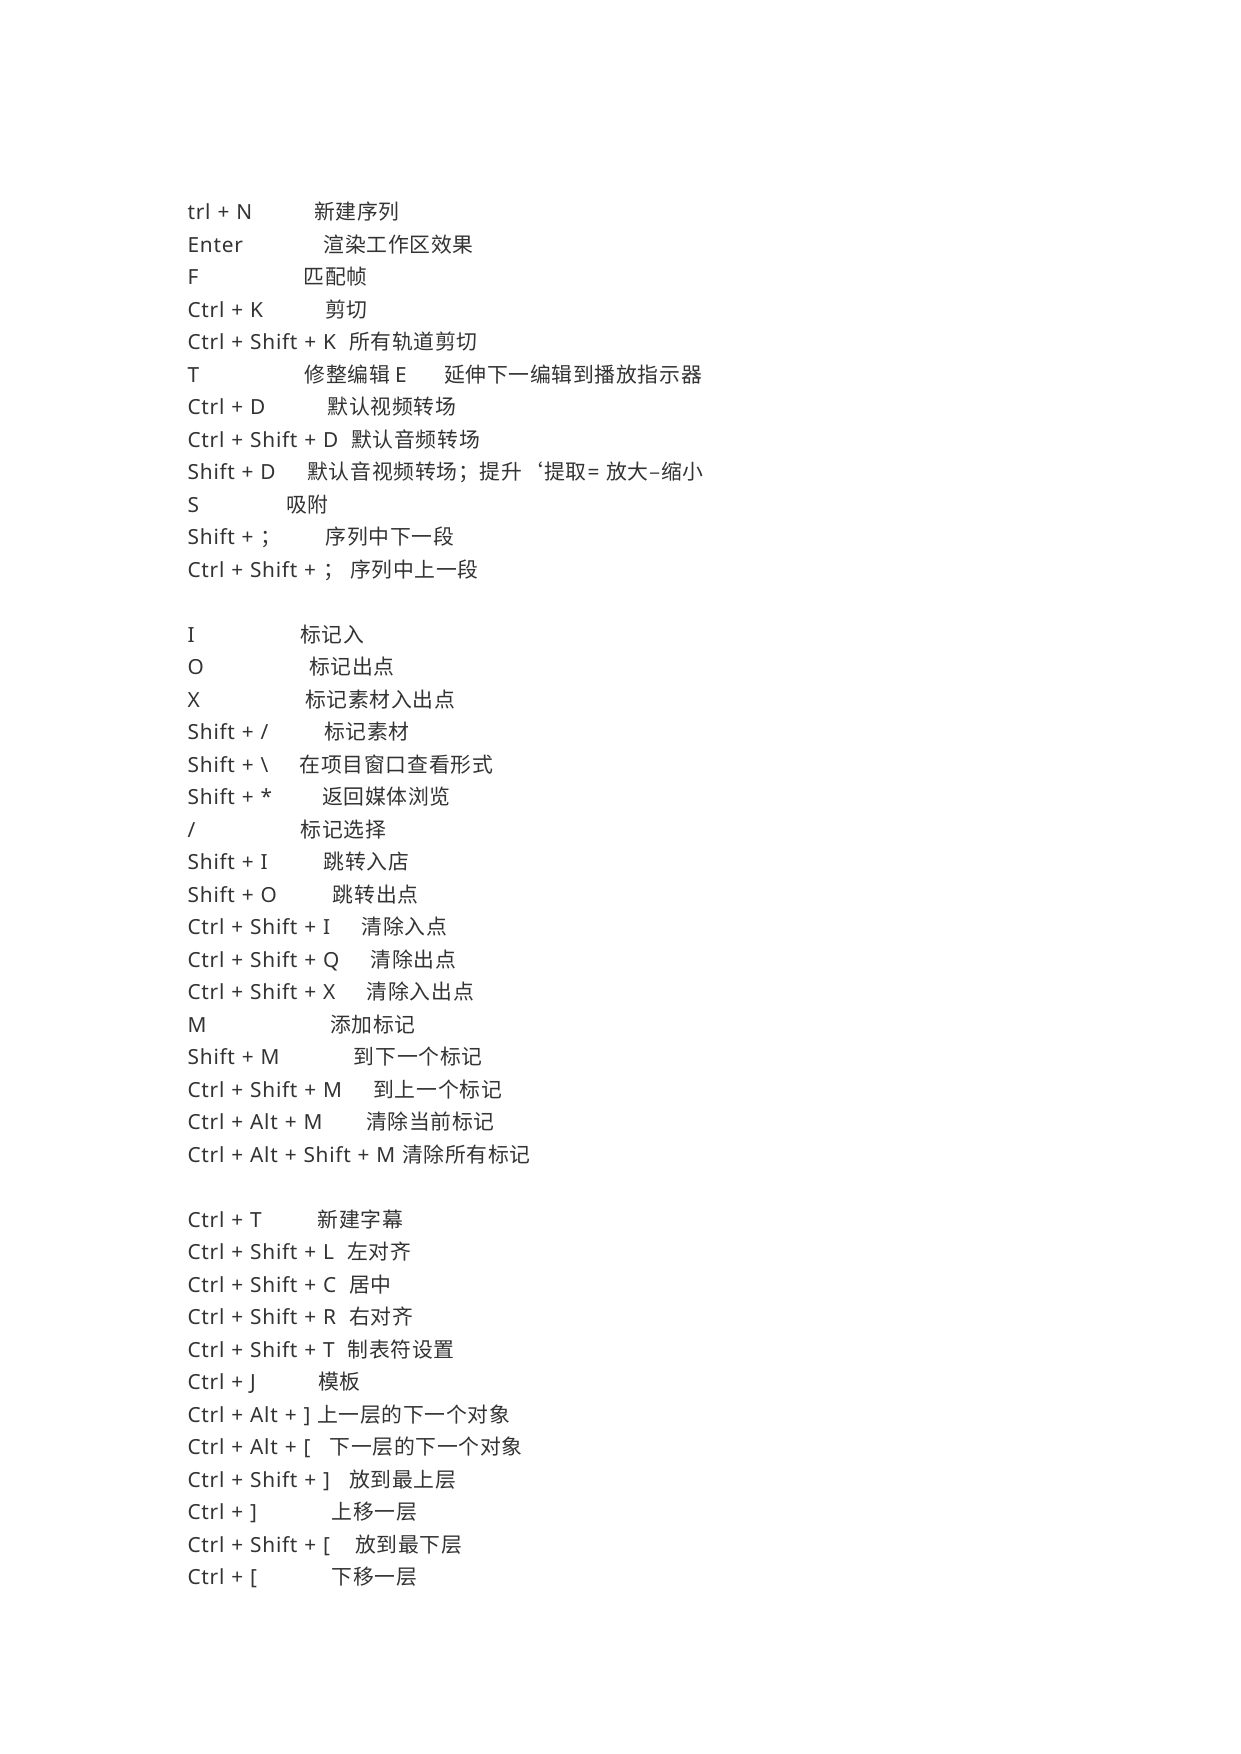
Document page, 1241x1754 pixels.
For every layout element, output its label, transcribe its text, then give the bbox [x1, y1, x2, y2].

text Shift + \ 在项目窗口查看形式 [187, 747, 1053, 779]
text X 标记素材入出点 [187, 682, 1053, 714]
text Ctrl + K 剪切 [187, 292, 1053, 324]
text Ctrl + Shift + M 到上一个标记 [187, 1072, 1053, 1104]
text Ctrl + Shift + L 左对齐 [187, 1234, 1053, 1267]
text Ctrl + D 默认视频转场 [187, 389, 1053, 422]
text Ctrl + Alt + Shift + M 清除所有标记 [187, 1137, 1053, 1169]
text trl + N 新建序列 [187, 194, 1053, 227]
text Ctrl + ] 上移一层 [187, 1494, 1053, 1527]
text Ctrl + Shift + [ 放到最下层 [187, 1527, 1053, 1559]
text Ctrl + Shift + C 居中 [187, 1267, 1053, 1299]
text Ctrl + Shift + K 所有轨道剪切 [187, 324, 1053, 357]
text M 添加标记 [187, 1007, 1053, 1039]
text Shift + D 默认音视频转场；提升‘提取= 放大–缩小 [187, 454, 1053, 487]
text Shift + O 跳转出点 [187, 877, 1053, 909]
text Ctrl + T 新建字幕 [187, 1202, 1053, 1234]
text Enter 渲染工作区效果 [187, 227, 1053, 259]
text Ctrl + Shift + X 清除入出点 [187, 974, 1053, 1007]
text Ctrl + [ 下移一层 [187, 1559, 1053, 1592]
text Ctrl + Shift + I 清除入点 [187, 909, 1053, 942]
text Ctrl + Alt + ] 上一层的下一个对象 [187, 1397, 1053, 1429]
text Shift + ； 序列中下一段 [187, 519, 1053, 552]
text Shift + M 到下一个标记 [187, 1039, 1053, 1072]
text Shift + / 标记素材 [187, 714, 1053, 747]
text Ctrl + Shift + ； 序列中上一段 [187, 552, 1053, 584]
text F 匹配帧 [187, 259, 1053, 292]
text O 标记出点 [187, 649, 1053, 682]
text Ctrl + Alt + [ 下一层的下一个对象 [187, 1429, 1053, 1462]
text S 吸附 [187, 487, 1053, 519]
text Ctrl + J 模板 [187, 1364, 1053, 1397]
text I 标记入 [187, 617, 1053, 649]
text Shift + I 跳转入店 [187, 844, 1053, 877]
text Ctrl + Alt + M 清除当前标记 [187, 1104, 1053, 1137]
text Shift + * 返回媒体浏览 [187, 779, 1053, 812]
text Ctrl + Shift + ] 放到最上层 [187, 1462, 1053, 1494]
text Ctrl + Shift + D 默认音频转场 [187, 422, 1053, 454]
text / 标记选择 [187, 812, 1053, 844]
text Ctrl + Shift + T 制表符设置 [187, 1332, 1053, 1364]
text Ctrl + Shift + Q 清除出点 [187, 942, 1053, 974]
text T 修整编辑E 延伸下一编辑到播放指示器 [187, 357, 1053, 389]
text Ctrl + Shift + R 右对齐 [187, 1299, 1053, 1332]
